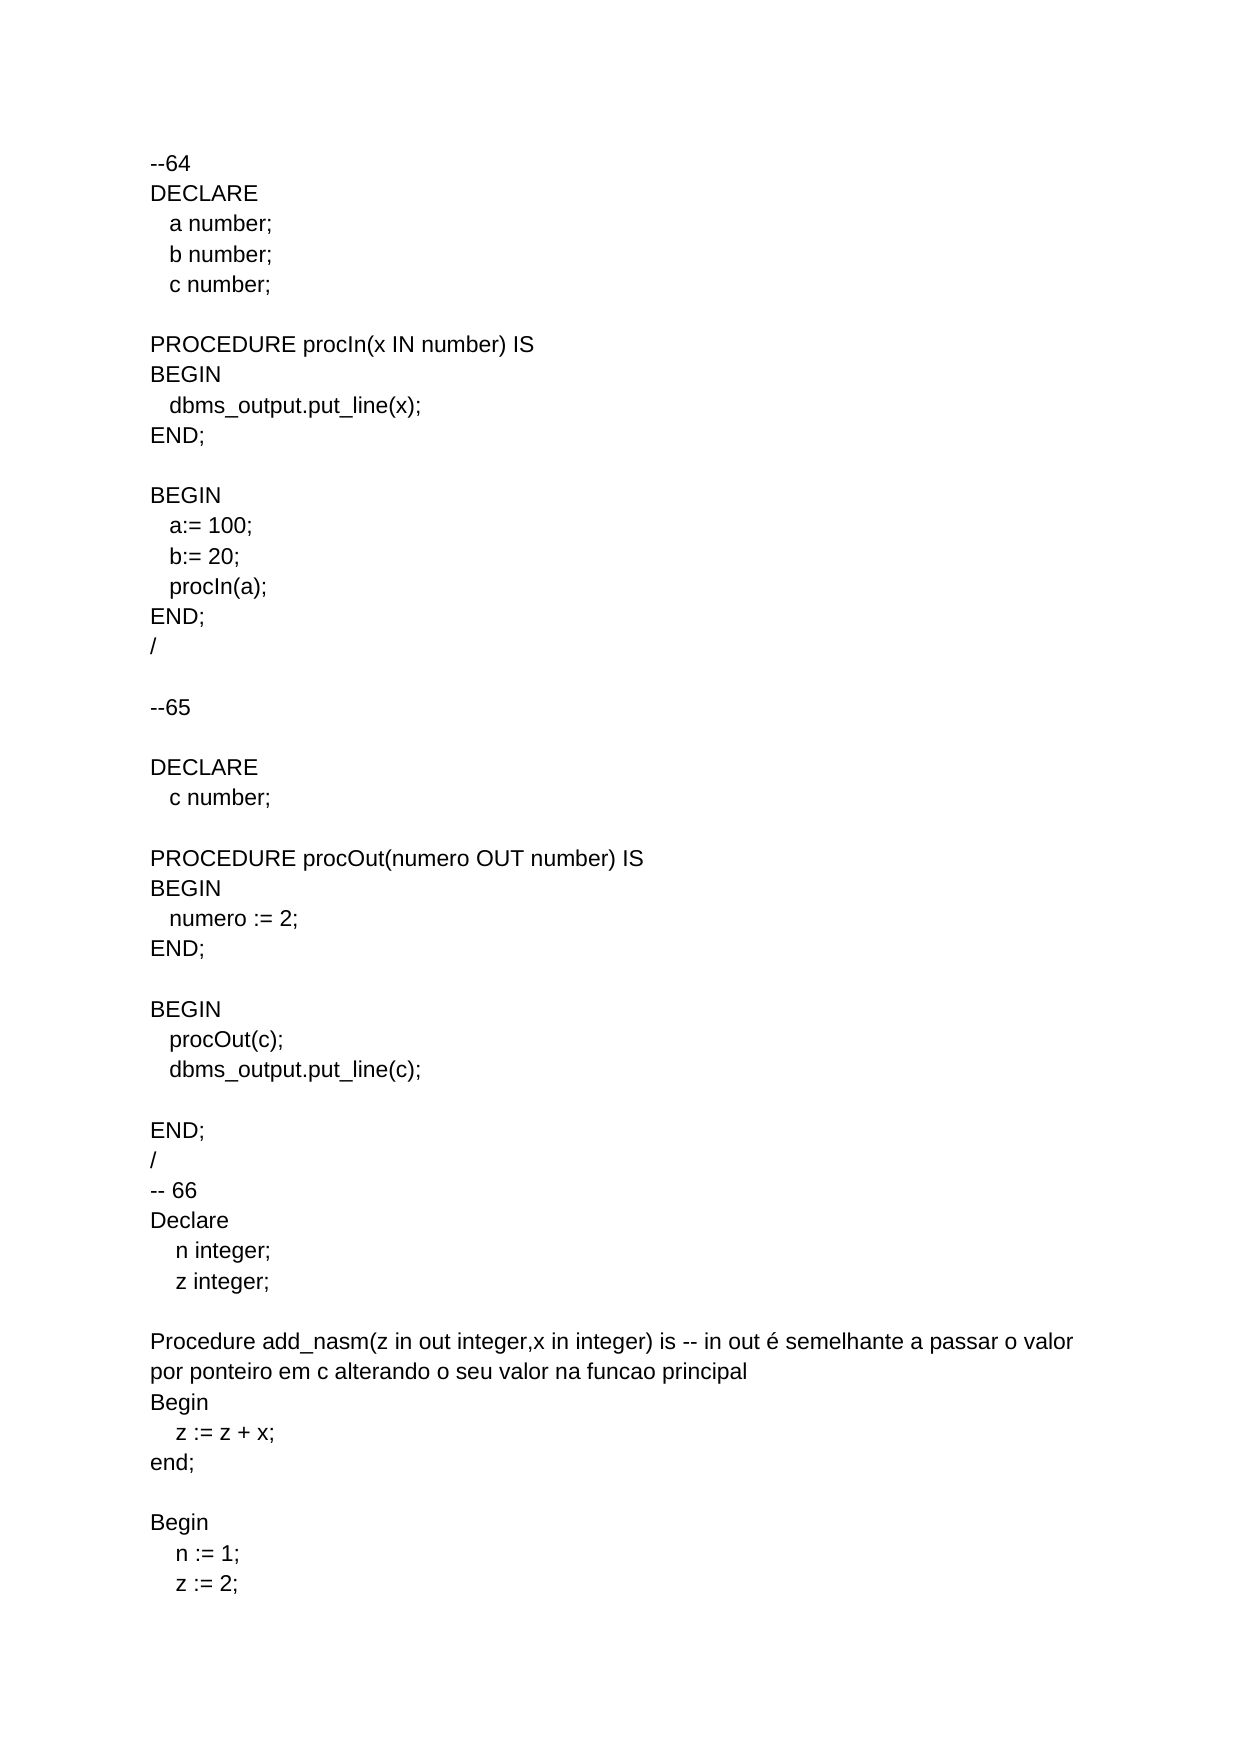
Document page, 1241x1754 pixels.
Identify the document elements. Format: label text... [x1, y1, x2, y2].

text Begin [150, 1388, 1090, 1415]
text z := 2; [150, 1570, 1090, 1596]
text END; [150, 1117, 1090, 1143]
text --65 [150, 694, 1090, 720]
text c number; [150, 271, 1090, 297]
text end; [150, 1449, 1090, 1475]
text BEGIN [150, 361, 1090, 388]
text z := z + x; [150, 1419, 1090, 1445]
text END; [150, 422, 1090, 448]
text dbms_output.put_line(x); [150, 392, 1090, 418]
text DECLARE [150, 754, 1090, 781]
text b number; [150, 241, 1090, 267]
text a:= 100; [150, 512, 1090, 539]
text DECLARE [150, 180, 1090, 207]
text Declare [150, 1207, 1090, 1234]
text z integer; [150, 1268, 1090, 1294]
text procIn(a); [150, 573, 1090, 599]
text PROCEDURE procOut(numero OUT number) IS [150, 845, 1090, 871]
text a number; [150, 210, 1090, 237]
text numero := 2; [150, 905, 1090, 932]
text / [150, 1147, 1090, 1173]
text PROCEDURE procIn(x IN number) IS [150, 331, 1090, 358]
text dbms_output.put_line(c); [150, 1056, 1090, 1083]
text / [150, 633, 1090, 660]
text Procedure add_nasm(z in out integer,x in integer) is -- in out é semelhante a passar o valor por ponteiro em c alterando o seu valor na funcao principal [150, 1328, 1090, 1385]
text END; [150, 603, 1090, 629]
text BEGIN [150, 482, 1090, 509]
text --64 [150, 150, 1090, 176]
text c number; [150, 784, 1090, 811]
text -- 66 [150, 1177, 1090, 1203]
text n integer; [150, 1237, 1090, 1264]
text BEGIN [150, 996, 1090, 1022]
text b:= 20; [150, 543, 1090, 569]
text procOut(c); [150, 1026, 1090, 1052]
text n := 1; [150, 1539, 1090, 1566]
text END; [150, 935, 1090, 962]
text Begin [150, 1509, 1090, 1536]
text BEGIN [150, 875, 1090, 901]
